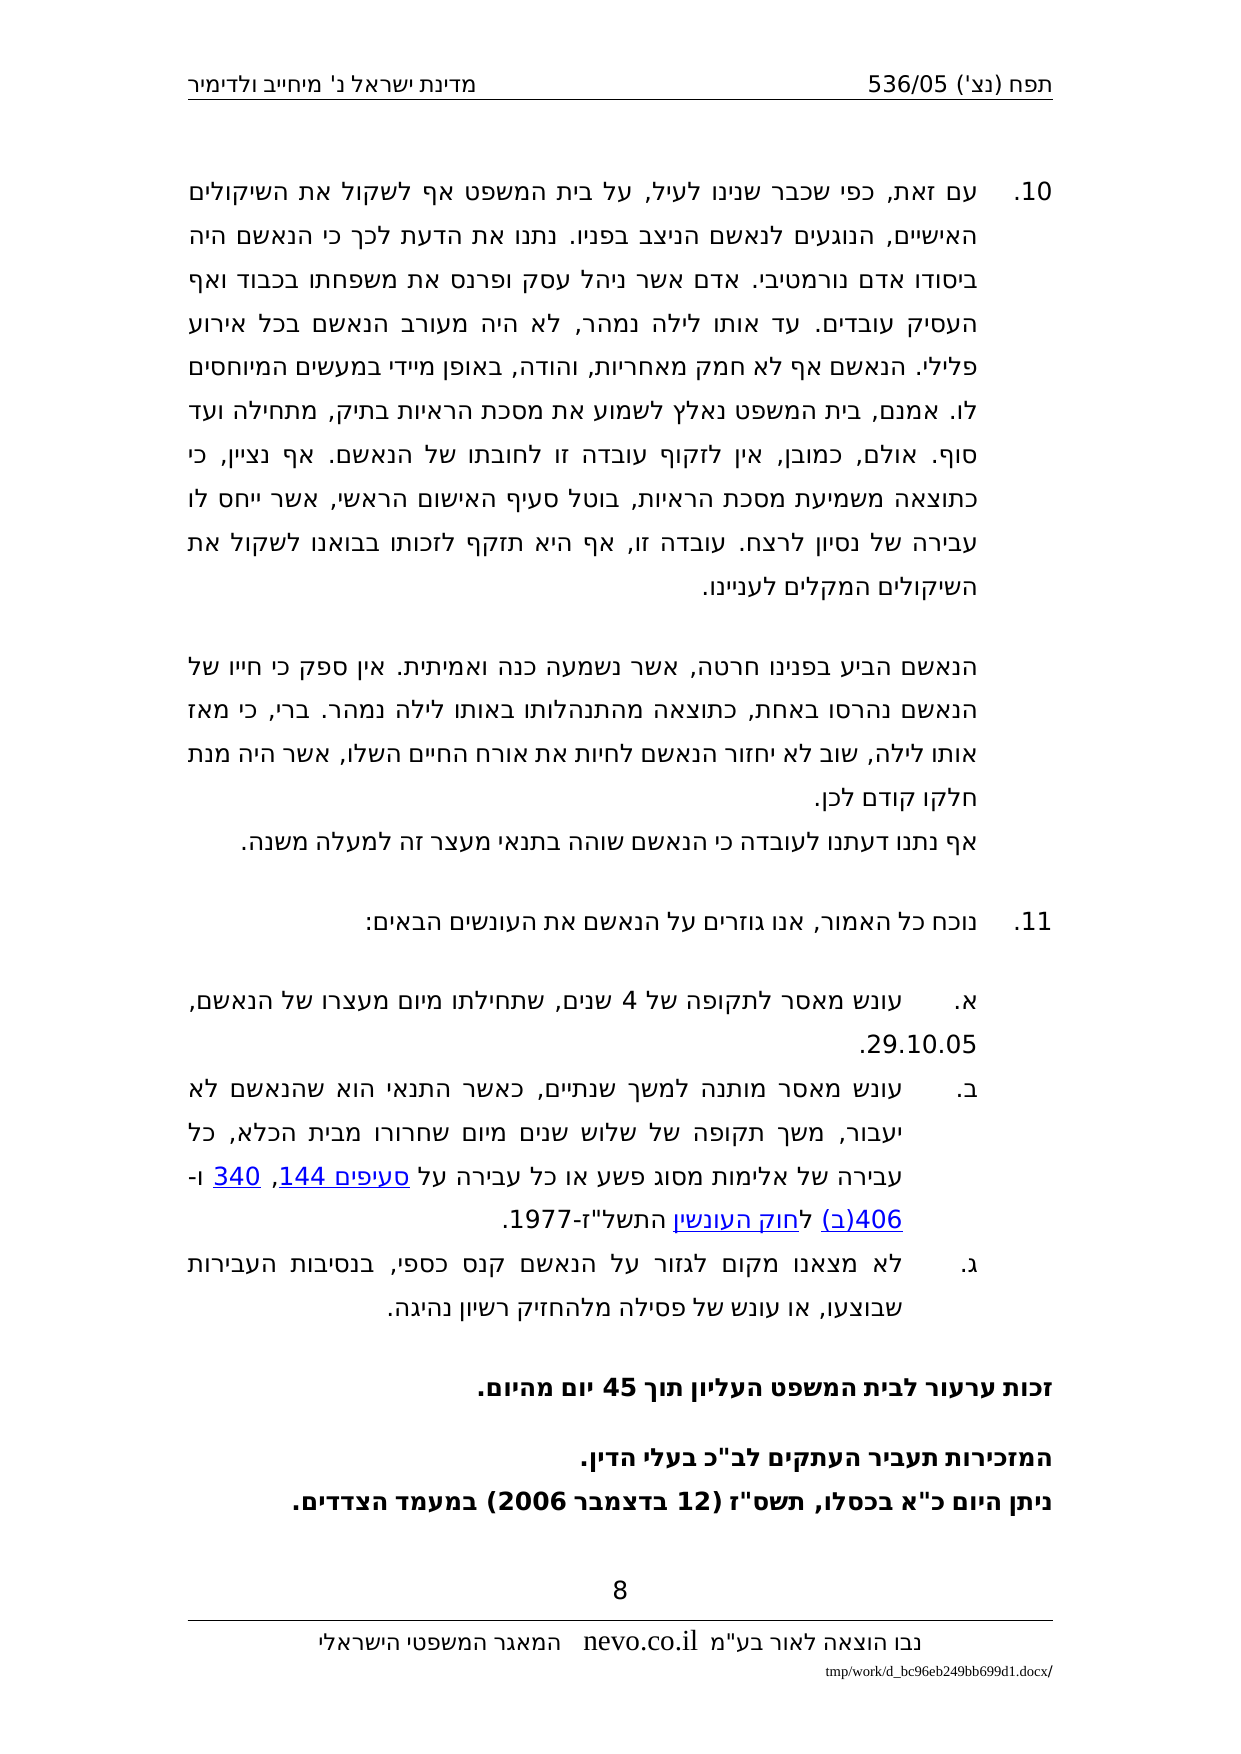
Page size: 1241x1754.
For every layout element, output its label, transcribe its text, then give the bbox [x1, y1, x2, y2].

text א. עונש מאסר לתקופה של 4 שנים, שתחילתו מיום מעצרו של הנאשם, 29.10.05. [187, 987, 978, 1059]
text 10. עם זאת, כפי שכבר שנינו לעיל, על בית המשפט אף לשקול את השיקולים האישיים, הנוגעים לנאשם הניצב בפניו. נתנו את הדעת לכך כי הנאשם היה ביסודו אדם נורמטיבי. אדם אשר ניהל עסק ופרנס את משפחתו בכבוד ואף העסיק עובדים. עד אותו לילה נמהר, לא היה מעורב הנאשם בכל אירוע פלילי. הנאשם אף לא חמק מאחריות, והודה, באופן מיידי במעשים המיוחסים לו. אמנם, בית המשפט נאלץ לשמוע את מסכת הראיות בתיק, מתחילה ועד סוף. אולם, כמובן, אין לזקוף עובדה זו לחובתו של הנאשם. אף נציין, כי כתוצאה משמיעת מסכת הראיות, בוטל סעיף האישום הראשי, אשר ייחס לו עבירה של נסיון לרצח. עובדה זו, אף היא תזקף לזכותו בבואנו לשקול את השיקולים המקלים לעניינו. [187, 177, 1053, 601]
text ניתן היום כ"א בכסלו, תשס"ז (12 בדצמבר 2006) במעמד הצדדים. [187, 1487, 1053, 1516]
text זכות ערעור לבית המשפט העליון תוך 45 יום מהיום. [187, 1373, 1053, 1402]
text ג. לא מצאנו מקום לגזור על הנאשם קנס כספי, בנסיבות העבירות שבוצעו, או עונש של פסילה מלהחזיק רשיון נהיגה. [187, 1249, 978, 1322]
text אף נתנו דעתנו לעובדה כי הנאשם שוהה בתנאי מעצר זה למעלה משנה. [187, 827, 1053, 856]
text ב. עונש מאסר מותנה למשך שנתיים, כאשר התנאי הוא שהנאשם לא יעבור, משך תקופה של שלוש שנים מיום שחרורו מבית הכלא, כל עבירה של אלימות מסוג פשע או כל עבירה על סעיפים 144, 340 ו-406(ב) לחוק העונשין התשל"ז-1977. [187, 1074, 978, 1235]
text 11. נוכח כל האמור, אנו גוזרים על הנאשם את העונשים הבאים: [187, 907, 1053, 936]
subtitle המזכירות תעביר העתקים לב"כ בעלי הדין. [187, 1443, 1053, 1472]
text הנאשם הביע בפנינו חרטה, אשר נשמעה כנה ואמיתית. אין ספק כי חייו של הנאשם נהרסו באחת, כתוצאה מהתנהלותו באותו לילה נמהר. ברי, כי מאז אותו לילה, שוב לא יחזור הנאשם לחיות את אורח החיים השלו, אשר היה מנת חלקו קודם לכן. [187, 652, 978, 812]
